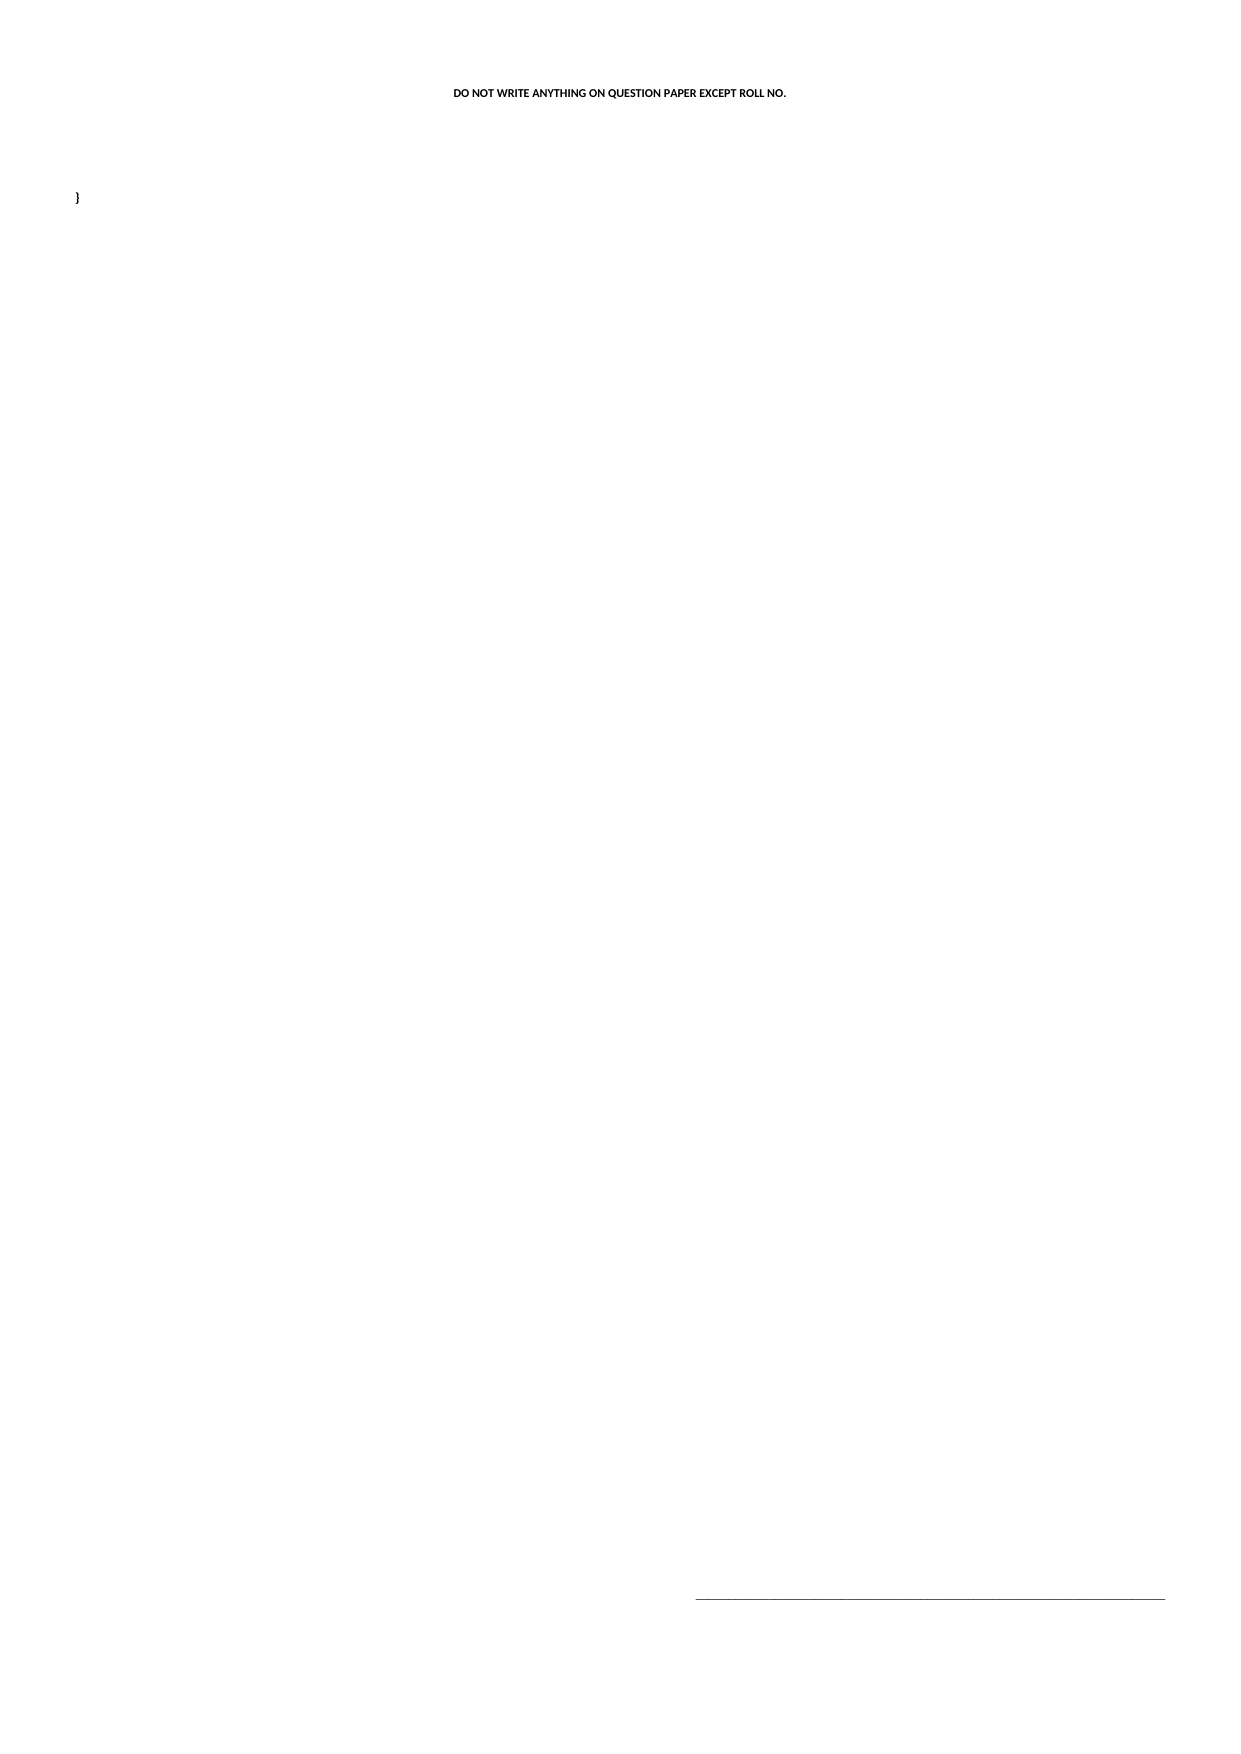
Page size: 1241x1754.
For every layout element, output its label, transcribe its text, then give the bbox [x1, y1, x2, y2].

text } [75, 178, 1165, 206]
